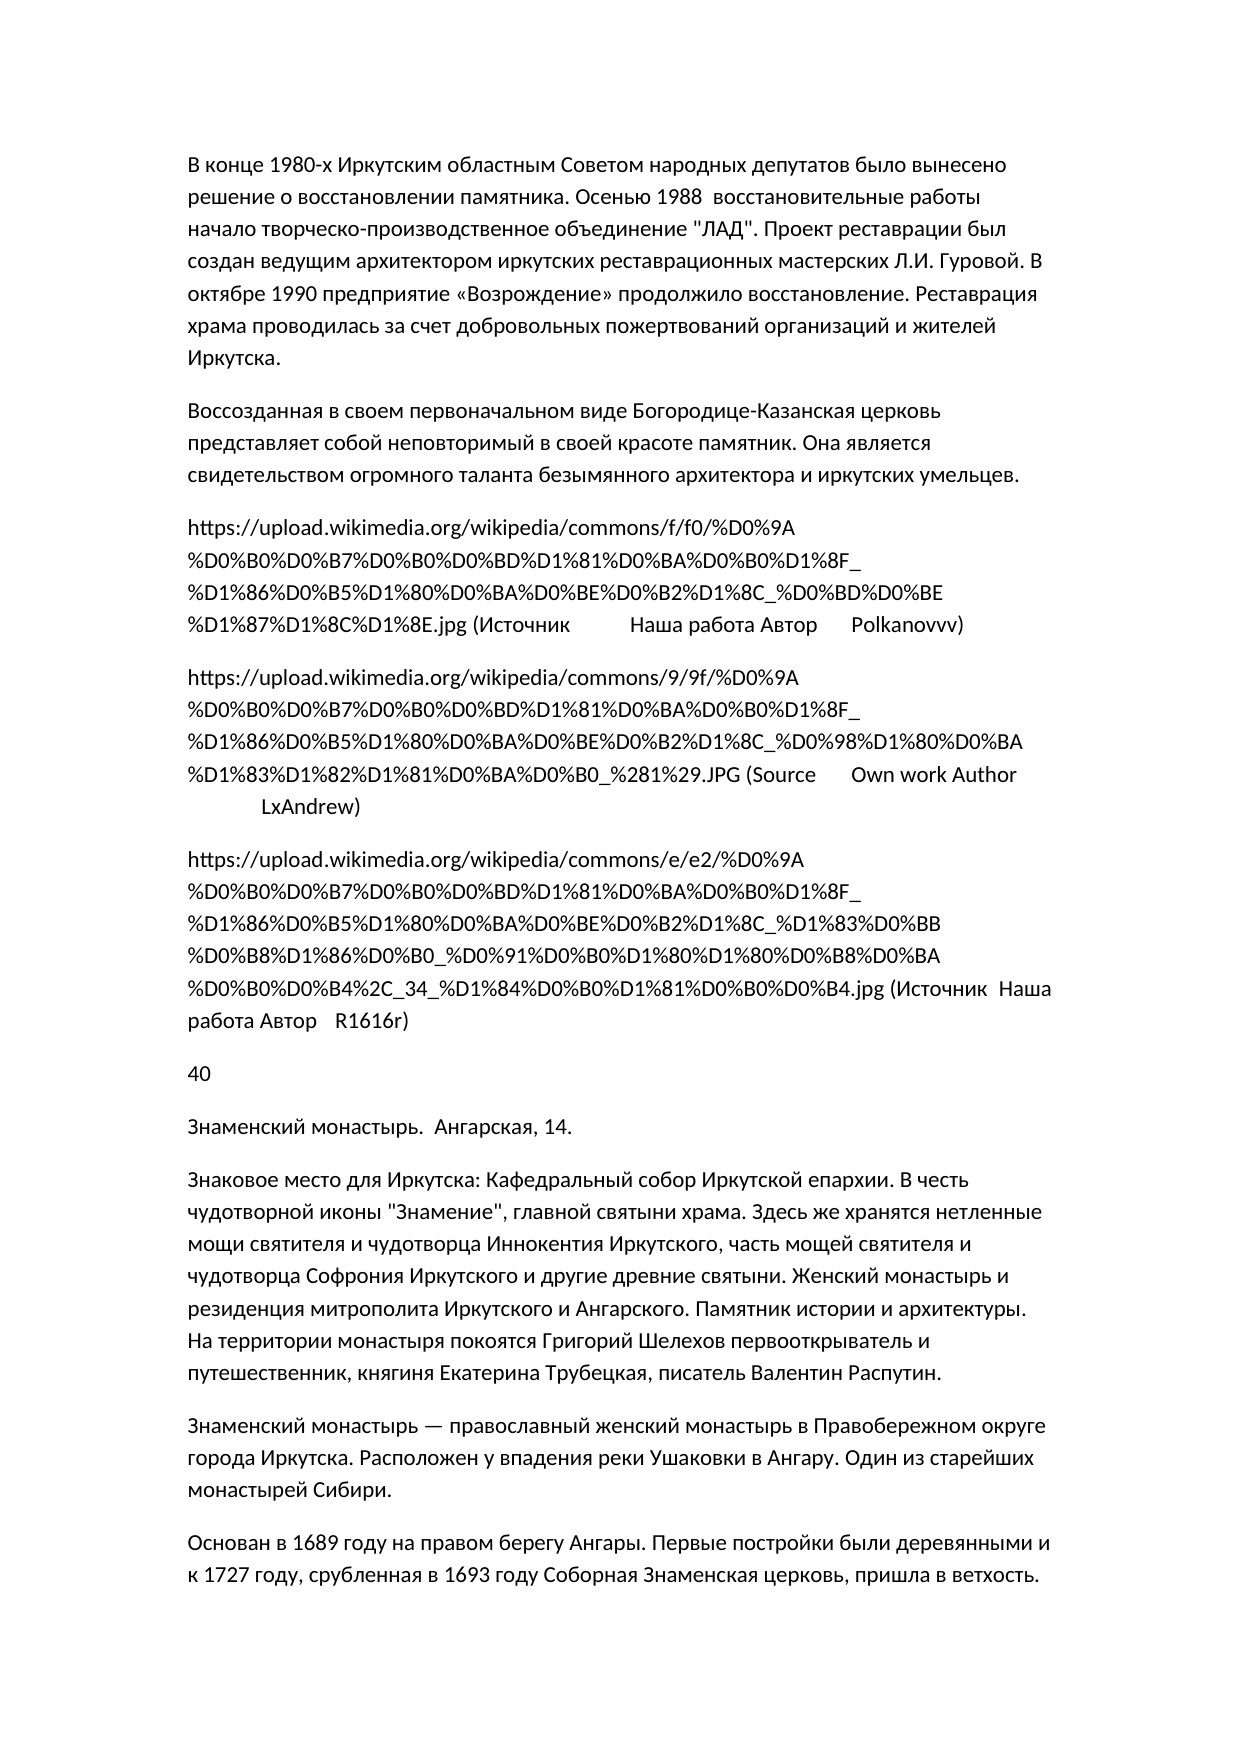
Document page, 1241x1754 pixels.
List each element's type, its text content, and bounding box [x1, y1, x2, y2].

text 40 [187, 1059, 1053, 1087]
text https://upload.wikimedia.org/wikipedia/commons/f/f0/%D0%9A%D0%B0%D0%B7%D0%B0%D0%BD%D1%81%D0%BA%D0%B0%D1%8F_%D1%86%D0%B5%D1%80%D0%BA%D0%BE%D0%B2%D1%8C_%D0%BD%D0%BE%D1%87%D1%8C%D1%8E.jpg (Источник Наша работа Автор Polkanovvv) [187, 513, 1053, 638]
text https://upload.wikimedia.org/wikipedia/commons/9/9f/%D0%9A%D0%B0%D0%B7%D0%B0%D0%BD%D1%81%D0%BA%D0%B0%D1%8F_%D1%86%D0%B5%D1%80%D0%BA%D0%BE%D0%B2%D1%8C_%D0%98%D1%80%D0%BA%D1%83%D1%82%D1%81%D0%BA%D0%B0_%281%29.JPG (Source Own work Author LxAndrew) [187, 663, 1053, 820]
text https://upload.wikimedia.org/wikipedia/commons/e/e2/%D0%9A%D0%B0%D0%B7%D0%B0%D0%BD%D1%81%D0%BA%D0%B0%D1%8F_%D1%86%D0%B5%D1%80%D0%BA%D0%BE%D0%B2%D1%8C_%D1%83%D0%BB%D0%B8%D1%86%D0%B0_%D0%91%D0%B0%D1%80%D1%80%D0%B8%D0%BA%D0%B0%D0%B4%2C_34_%D1%84%D0%B0%D1%81%D0%B0%D0%B4.jpg (Источник Наша работа Автор R1616r) [187, 845, 1053, 1034]
text В конце 1980-х Иркутским областным Советом народных депутатов было вынесено решение о восстановлении памятника. Осенью 1988 восстановительные работы начало творческо-производственное объединение "ЛАД". Проект реставрации был создан ведущим архитектором иркутских реставрационных мастерских Л.И. Гуровой. В октябре 1990 предприятие «Возрождение» продолжило восстановление. Реставрация храма проводилась за счет добровольных пожертвований организаций и жителей Иркутска. [187, 150, 1053, 371]
text Знаменский монастырь — православный женский монастырь в Правобережном округе города Иркутска. Расположен у впадения реки Ушаковки в Ангару. Один из старейших монастырей Сибири. [187, 1411, 1053, 1503]
text Воссозданная в своем первоначальном виде Богородице-Казанская церковь представляет собой неповторимый в своей красоте памятник. Она является свидетельством огромного таланта безымянного архитектора и иркутских умельцев. [187, 396, 1053, 488]
text Знаковое место для Иркутска: Кафедральный собор Иркутской епархии. В честь чудотворной иконы "Знамение", главной святыни храма. Здесь же хранятся нетленные мощи святителя и чудотворца Иннокентия Иркутского, часть мощей святителя и чудотворца Софрония Иркутского и другие древние святыни. Женский монастырь и резиденция митрополита Иркутского и Ангарского. Памятник истории и архитектуры. На территории монастыря покоятся Григорий Шелехов первооткрыватель и путешественник, княгиня Екатерина Трубецкая, писатель Валентин Распутин. [187, 1165, 1053, 1386]
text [187, 1528, 1053, 1589]
text Знаменский монастырь. Ангарская, 14. [187, 1112, 1053, 1140]
